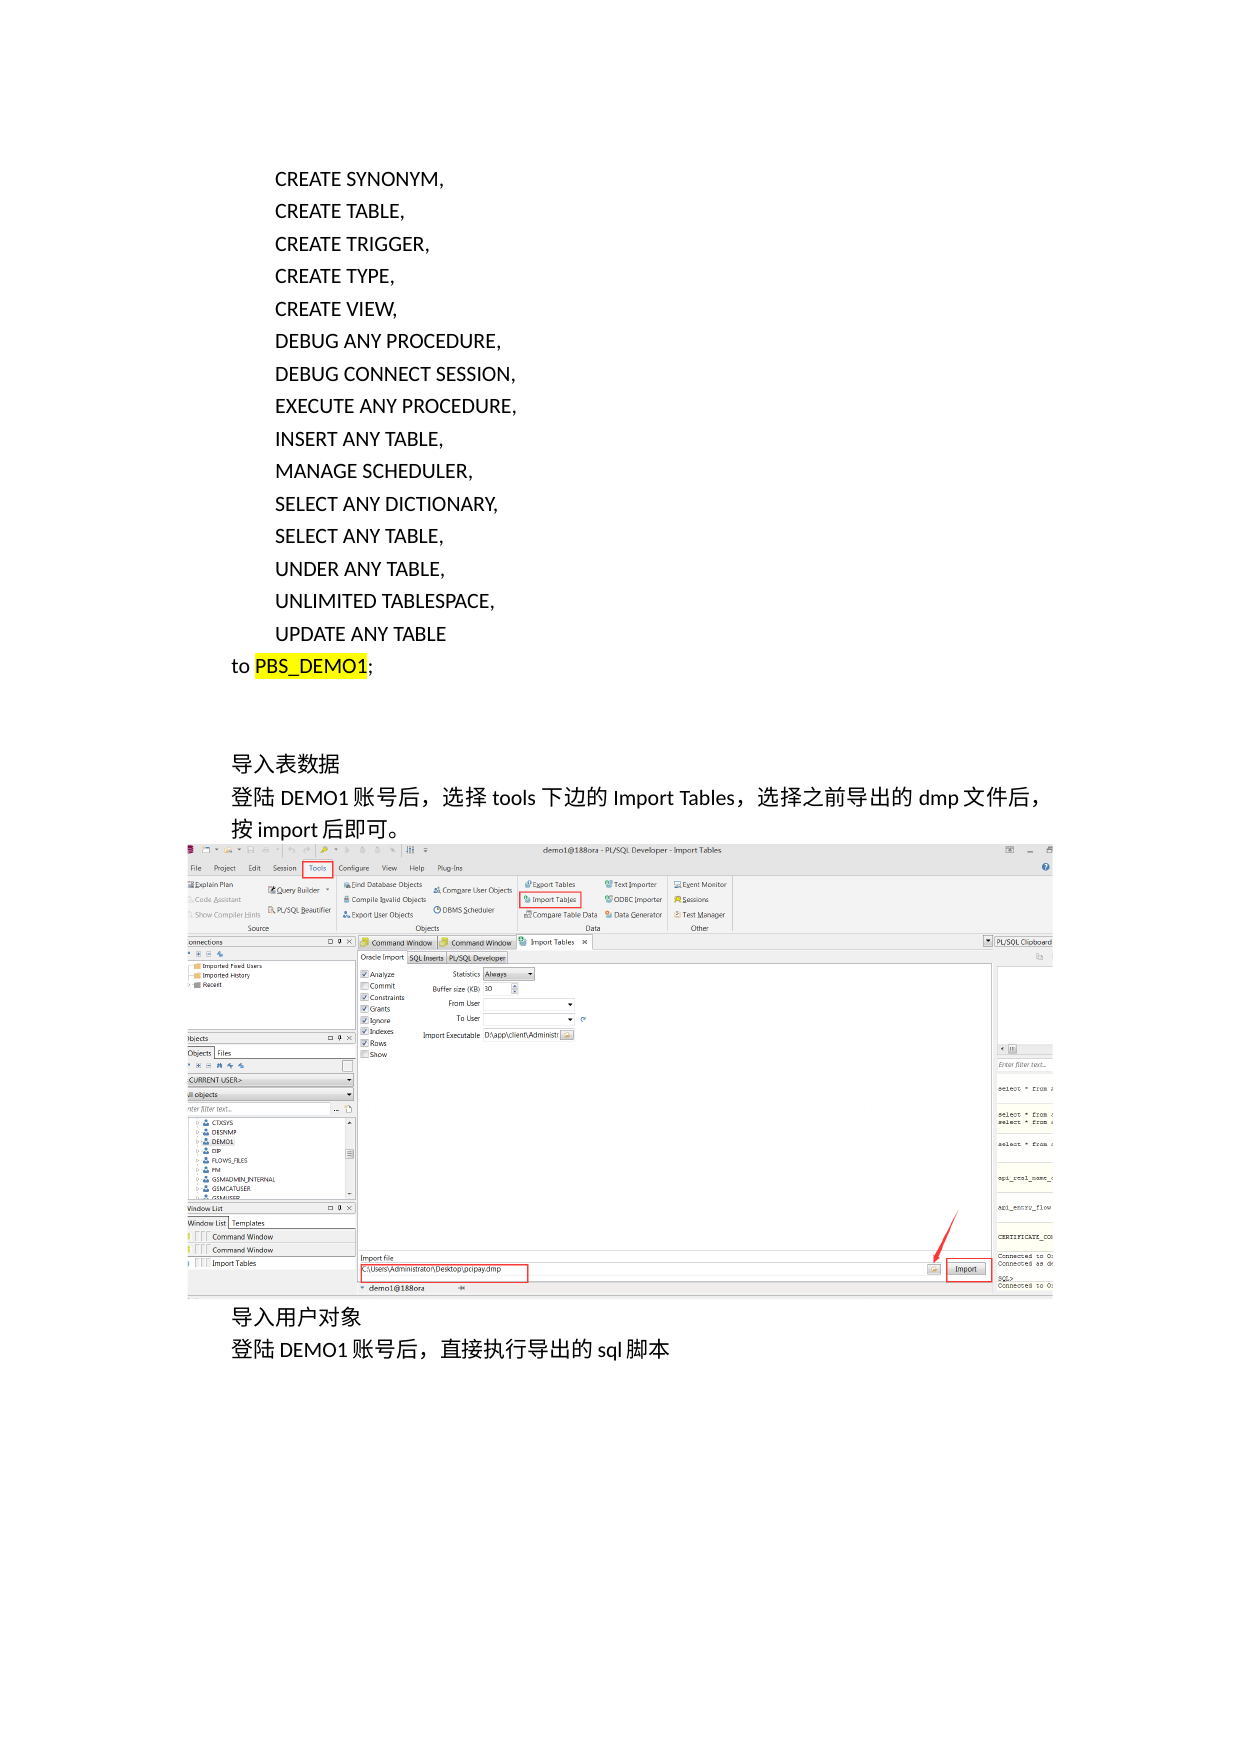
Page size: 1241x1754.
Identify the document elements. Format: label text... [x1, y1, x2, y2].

list MANAGE SCHEDULER, [231, 454, 1053, 487]
list EXECUTE ANY PROCEDURE, [231, 389, 1053, 422]
list 导入表数据 [231, 747, 1053, 779]
list CREATE VIEW, [231, 292, 1053, 324]
list UNDER ANY TABLE, [231, 552, 1053, 584]
list SELECT ANY TABLE, [231, 519, 1053, 552]
list UPDATE ANY TABLE [231, 617, 1053, 649]
list 登陆DEMO1账号后，选择tools 下边的Import Tables，选择之前导出的dmp文件后，按import后即可。 [231, 779, 1053, 844]
list 登陆DEMO1账号后，直接执行导出的sql脚本 [231, 1332, 1053, 1364]
list 导入用户对象 [231, 1299, 1053, 1332]
list SELECT ANY DICTIONARY, [231, 487, 1053, 519]
list CREATE SYNONYM, [231, 162, 1053, 194]
list CREATE TABLE, [231, 194, 1053, 227]
list to PBS_DEMO1; [231, 649, 1053, 682]
picture [187, 844, 1053, 1299]
list INSERT ANY TABLE, [231, 422, 1053, 454]
list DEBUG CONNECT SESSION, [231, 357, 1053, 389]
list DEBUG ANY PROCEDURE, [231, 324, 1053, 357]
list UNLIMITED TABLESPACE, [231, 584, 1053, 617]
list CREATE TRIGGER, [231, 227, 1053, 259]
list CREATE TYPE, [231, 259, 1053, 292]
